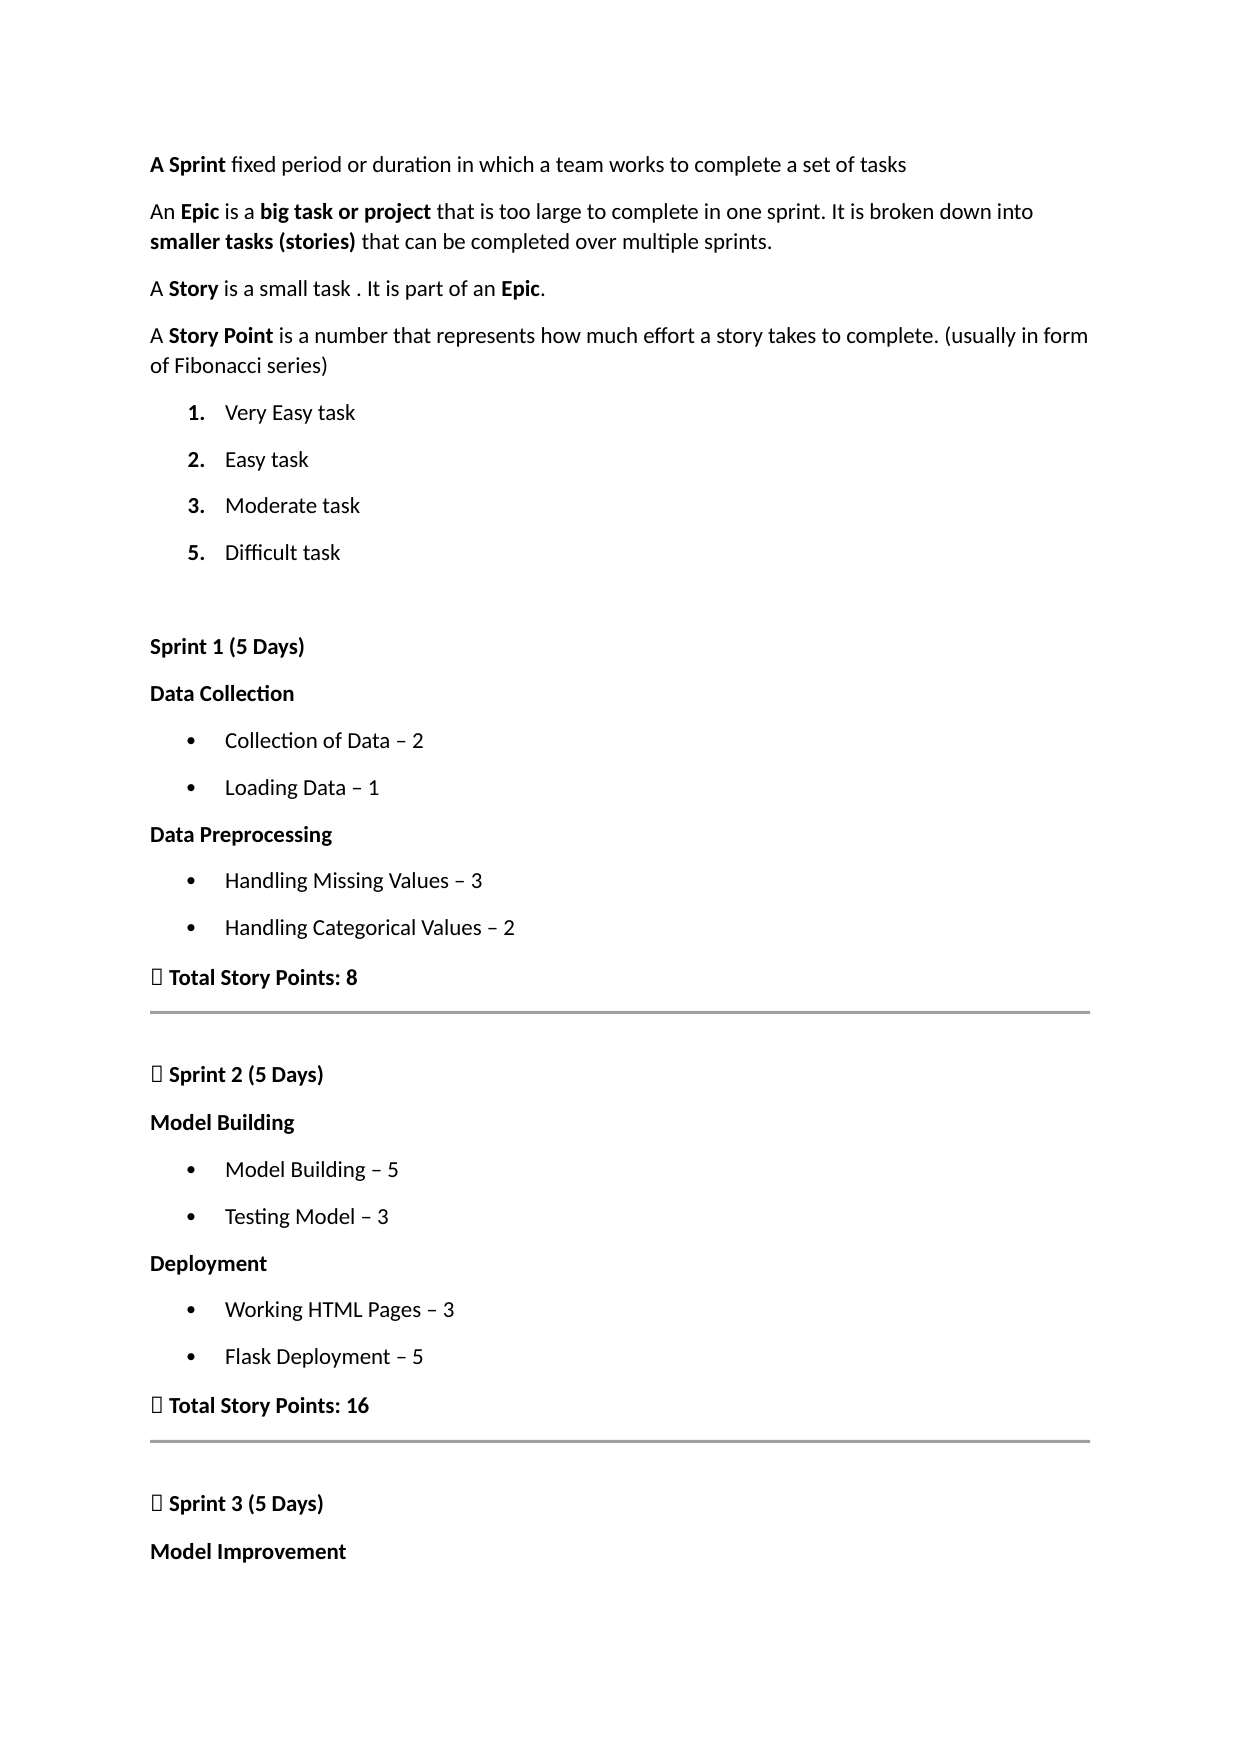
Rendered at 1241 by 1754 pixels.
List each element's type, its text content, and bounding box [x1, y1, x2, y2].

list Loading Data – 1 [187, 773, 1090, 801]
list Collection of Data – 2 [187, 726, 1090, 754]
list Working HTML Pages – 3 [187, 1296, 1090, 1324]
list Difficult task [187, 538, 1090, 567]
text A Story Point is a number that represents how much effort a story takes to complete. (usually in form of Fibonacci series) [150, 321, 1090, 379]
text A Story is a small task . It is part of an Epic. [150, 274, 1090, 302]
list Model Building – 5 [187, 1155, 1090, 1183]
list Handling Categorical Values – 2 [187, 913, 1090, 942]
list Moderate task [187, 492, 1090, 520]
list Testing Model – 3 [187, 1202, 1090, 1230]
text A Sprint fixed period or duration in which a team works to complete a set of tasks [150, 150, 1090, 178]
text Data Preprocessing [150, 820, 1090, 848]
list Very Easy task [187, 398, 1090, 426]
text ✅ Total Story Points: 16 [150, 1389, 1090, 1421]
text Model Building [150, 1108, 1090, 1136]
list Flask Deployment – 5 [187, 1342, 1090, 1371]
list Easy task [187, 445, 1090, 473]
text An Epic is a big task or project that is too large to complete in one sprint. It is broken down into smaller tasks (stories) that can be completed over multiple sprints. [150, 197, 1090, 255]
text 🏁 Sprint 2 (5 Days) [150, 1058, 1090, 1089]
text Sprint 1 (5 Days) [150, 632, 1090, 660]
text 🏁 Sprint 3 (5 Days) [150, 1487, 1090, 1518]
text Data Collection [150, 679, 1090, 707]
text Deployment [150, 1249, 1090, 1277]
list Handling Missing Values – 3 [187, 867, 1090, 895]
text Model Improvement [150, 1537, 1090, 1565]
text ✅ Total Story Points: 8 [150, 960, 1090, 992]
